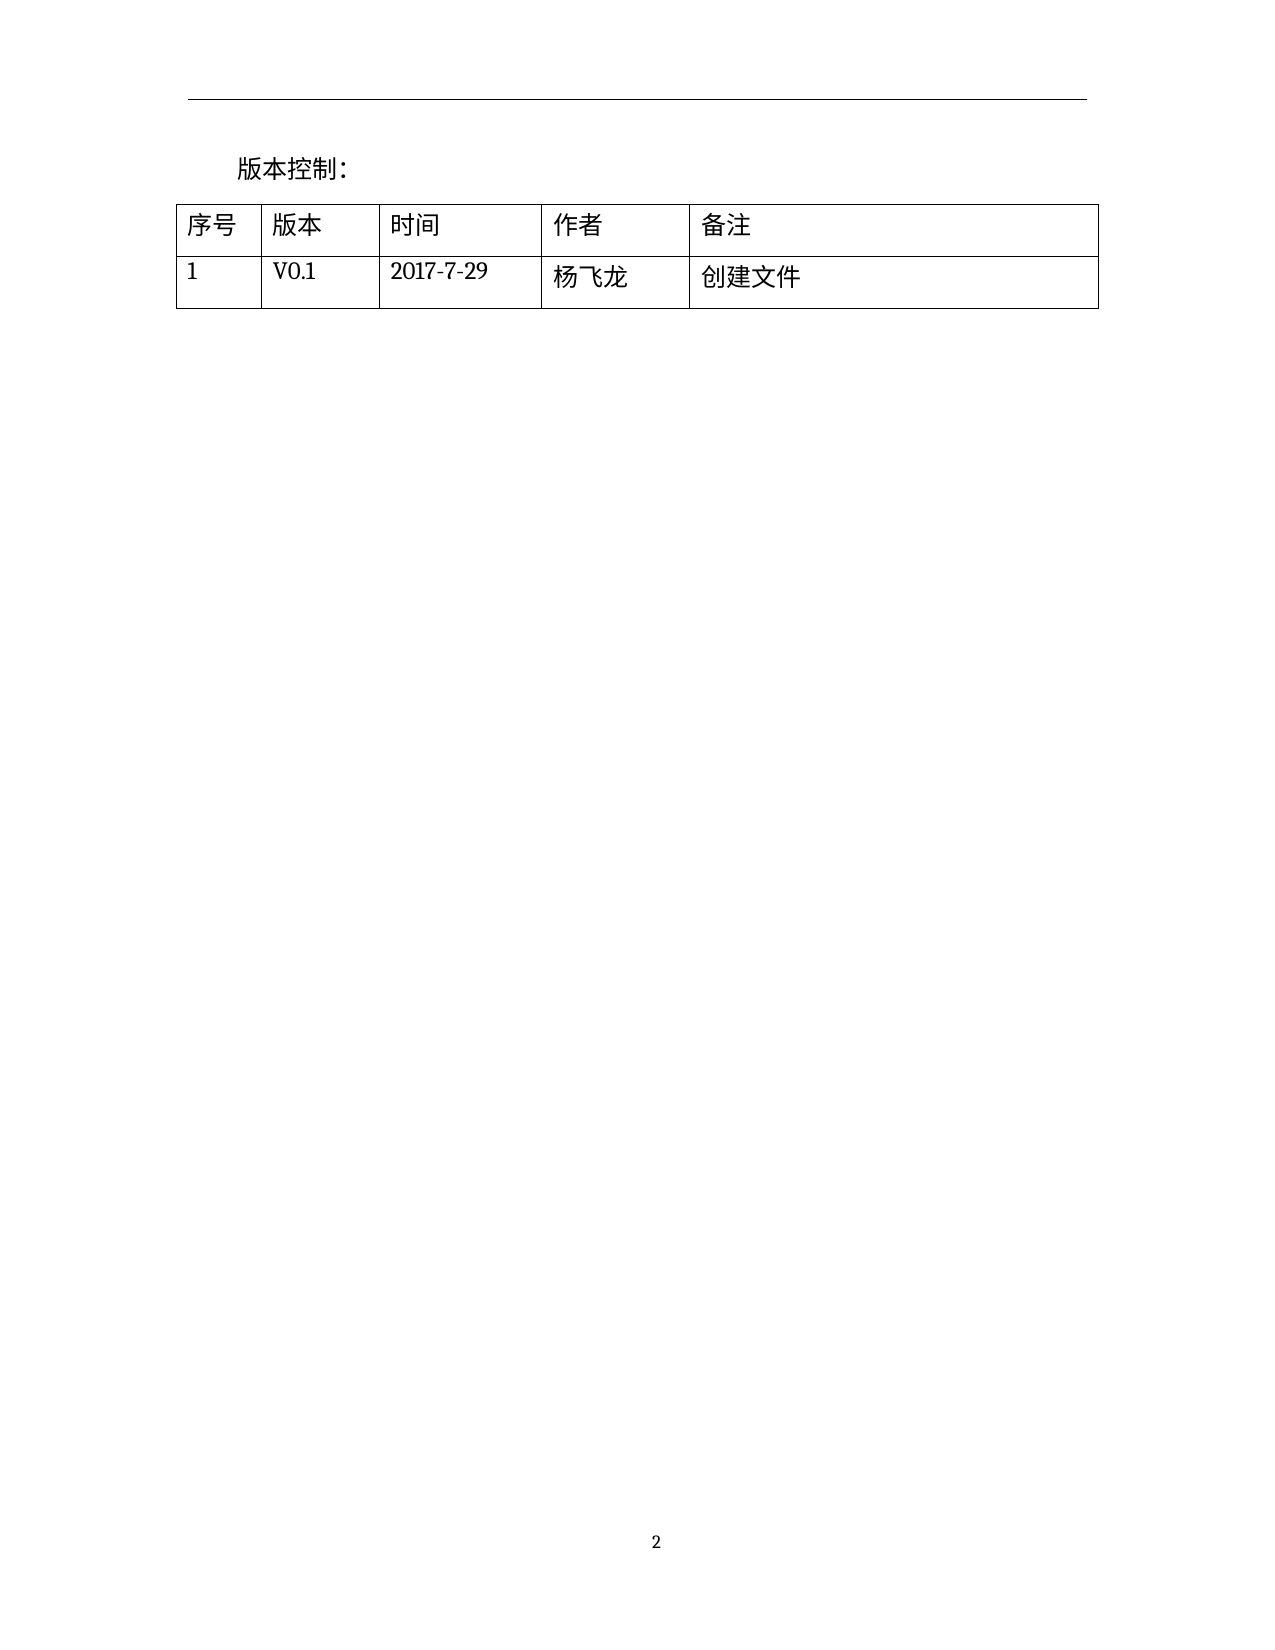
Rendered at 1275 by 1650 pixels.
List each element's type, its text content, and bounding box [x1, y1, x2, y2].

table_header 备注 [690, 205, 1098, 256]
table_cell 创建文件 [690, 257, 1098, 307]
table_cell 2017-7-29 [380, 257, 541, 307]
table_header 作者 [542, 205, 689, 256]
table_header 序号 [177, 205, 261, 256]
table_cell 杨飞龙 [542, 257, 689, 307]
table_cell 1 [177, 257, 261, 307]
table_header 时间 [380, 205, 541, 256]
table_cell V0.1 [262, 257, 379, 307]
table_header 版本 [262, 205, 379, 256]
text 版本控制： [187, 150, 1087, 186]
